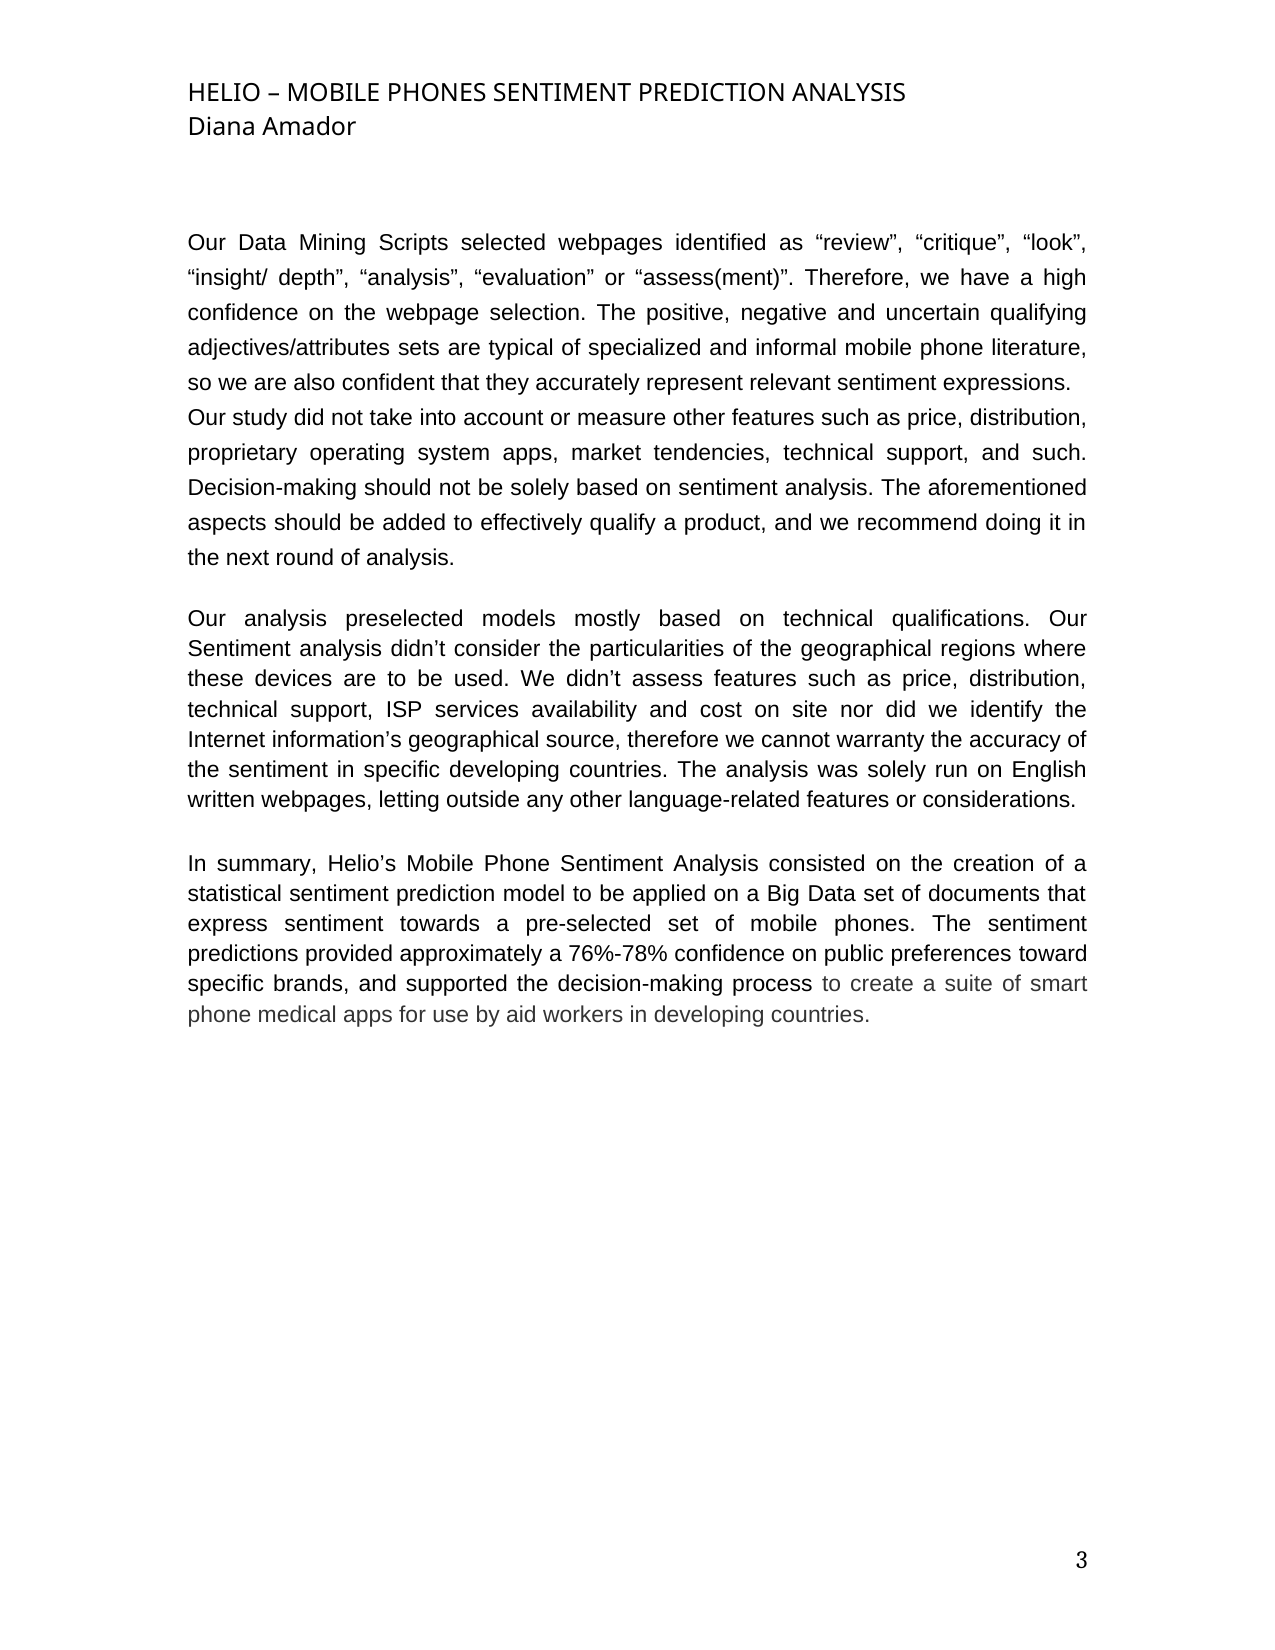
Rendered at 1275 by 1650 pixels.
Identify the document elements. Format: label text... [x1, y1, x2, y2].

text Our analysis preselected models mostly based on technical qualifications. Our Sentiment analysis didn’t consider the particularities of the geographical regions where these devices are to be used. We didn’t assess features such as price, distribution, technical support, ISP services availability and cost on site nor did we identify the Internet information’s geographical source, therefore we cannot warranty the accuracy of the sentiment in specific developing countries. The analysis was solely run on English written webpages, letting outside any other language-related features or considerations. [187, 605, 1087, 813]
text In summary, Helio’s Mobile Phone Sentiment Analysis consisted on the creation of a statistical sentiment prediction model to be applied on a Big Data set of documents that express sentiment towards a pre-selected set of mobile phones. The sentiment predictions provided approximately a 76%-78% confidence on public preferences toward specific brands, and supported the decision-making process to create a suite of smart phone medical apps for use by aid workers in developing countries. [187, 849, 1087, 1027]
text Our study did not take into account or measure other features such as price, distribution, proprietary operating system apps, market tendencies, technical support, and such. Decision-making should not be solely based on sentiment analysis. The aforementioned aspects should be added to effectively qualify a product, and we recommend doing it in the next round of analysis. [187, 395, 1087, 570]
text Our Data Mining Scripts selected webpages identified as “review”, “critique”, “look”, “insight/ depth”, “analysis”, “evaluation” or “assess(ment)”. Therefore, we have a high confidence on the webpage selection. The positive, negative and uncertain qualifying adjectives/attributes sets are typical of specialized and informal mobile phone literature, so we are also confident that they accurately represent relevant sentiment expressions. [187, 220, 1087, 395]
